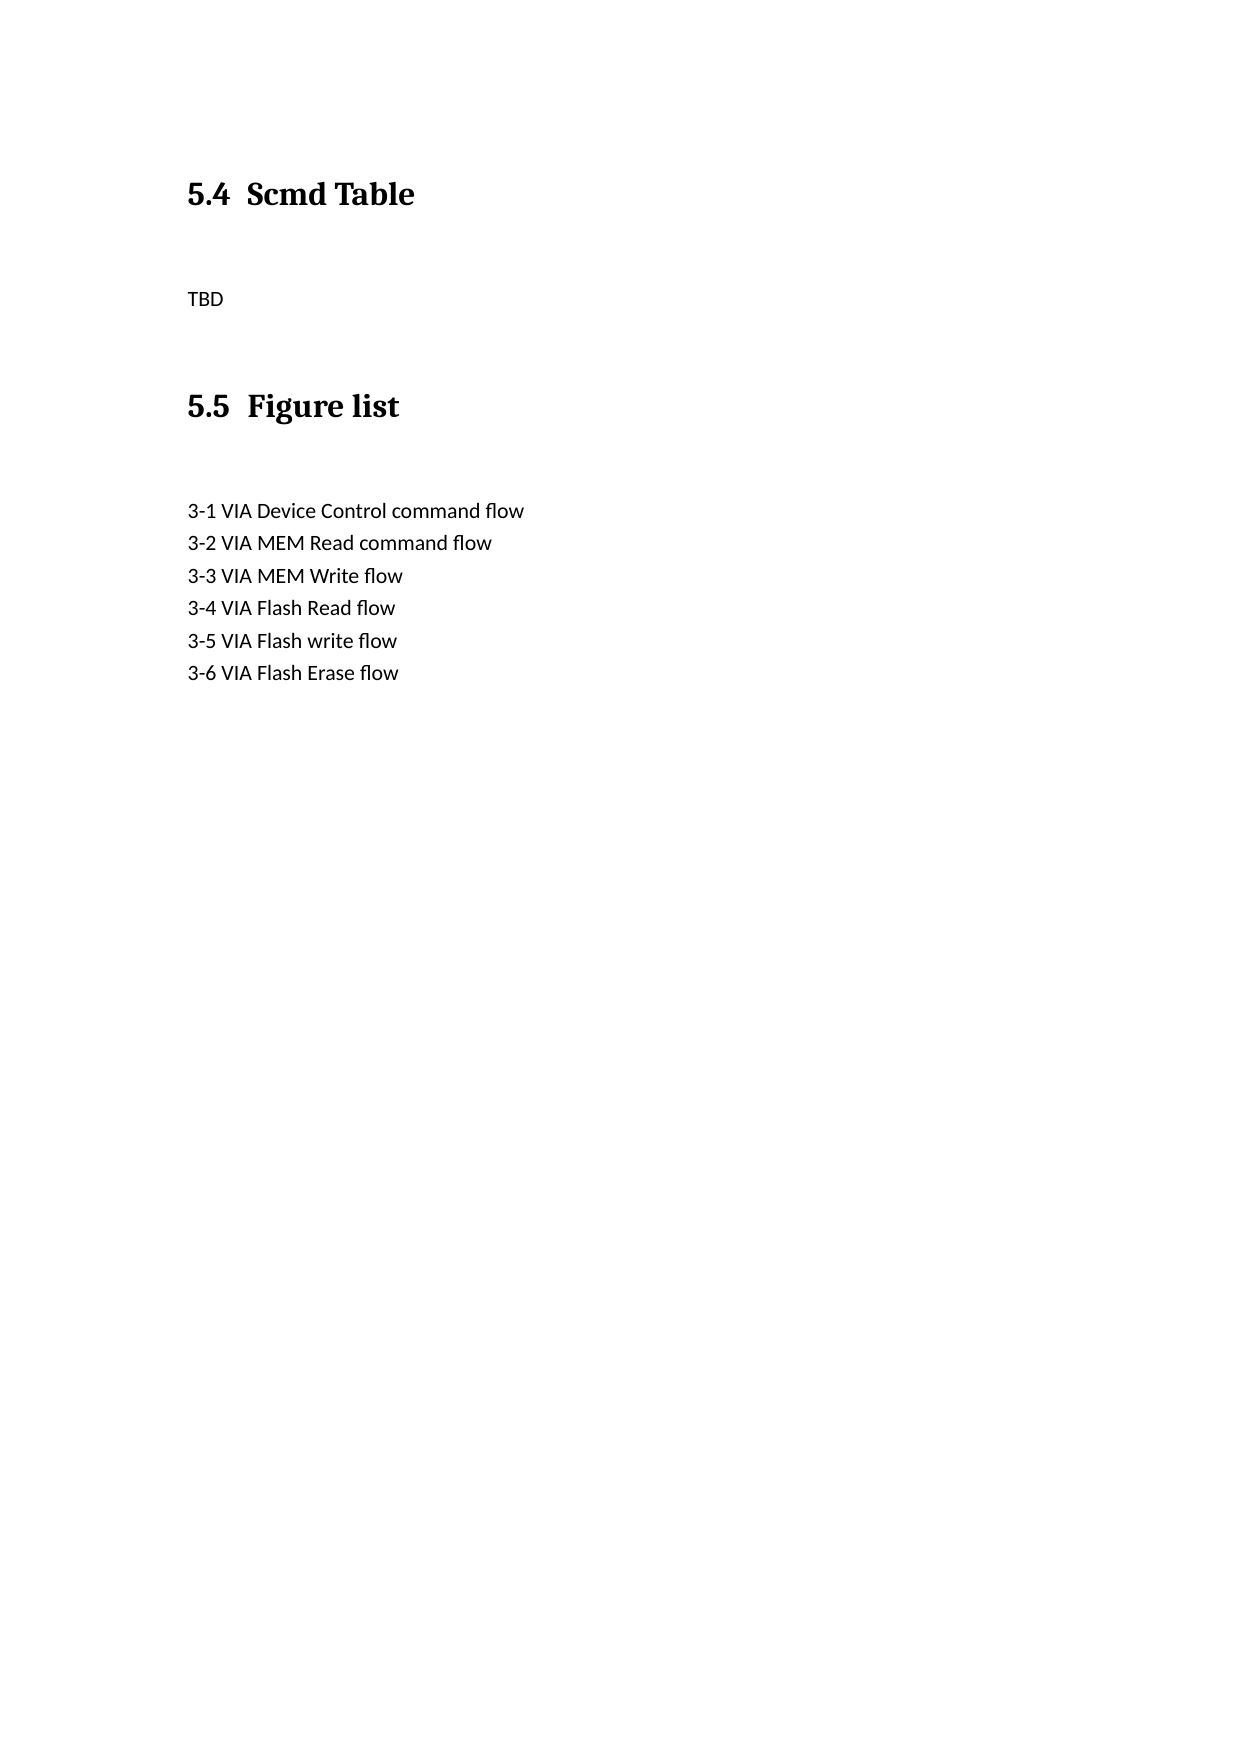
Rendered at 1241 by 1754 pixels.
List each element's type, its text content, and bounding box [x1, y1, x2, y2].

subtitle Figure list [187, 374, 1053, 439]
text TBD [187, 282, 1053, 314]
text 3-4 VIA Flash Read flow [187, 592, 1053, 624]
text 3-6 VIA Flash Erase flow [187, 657, 1053, 689]
text 3-5 VIA Flash write flow [187, 624, 1053, 657]
text 3-1 VIA Device Control command flow [187, 494, 1053, 527]
text 3-2 VIA MEM Read command flow [187, 527, 1053, 559]
subtitle Scmd Table [187, 162, 1053, 227]
text 3-3 VIA MEM Write flow [187, 559, 1053, 592]
